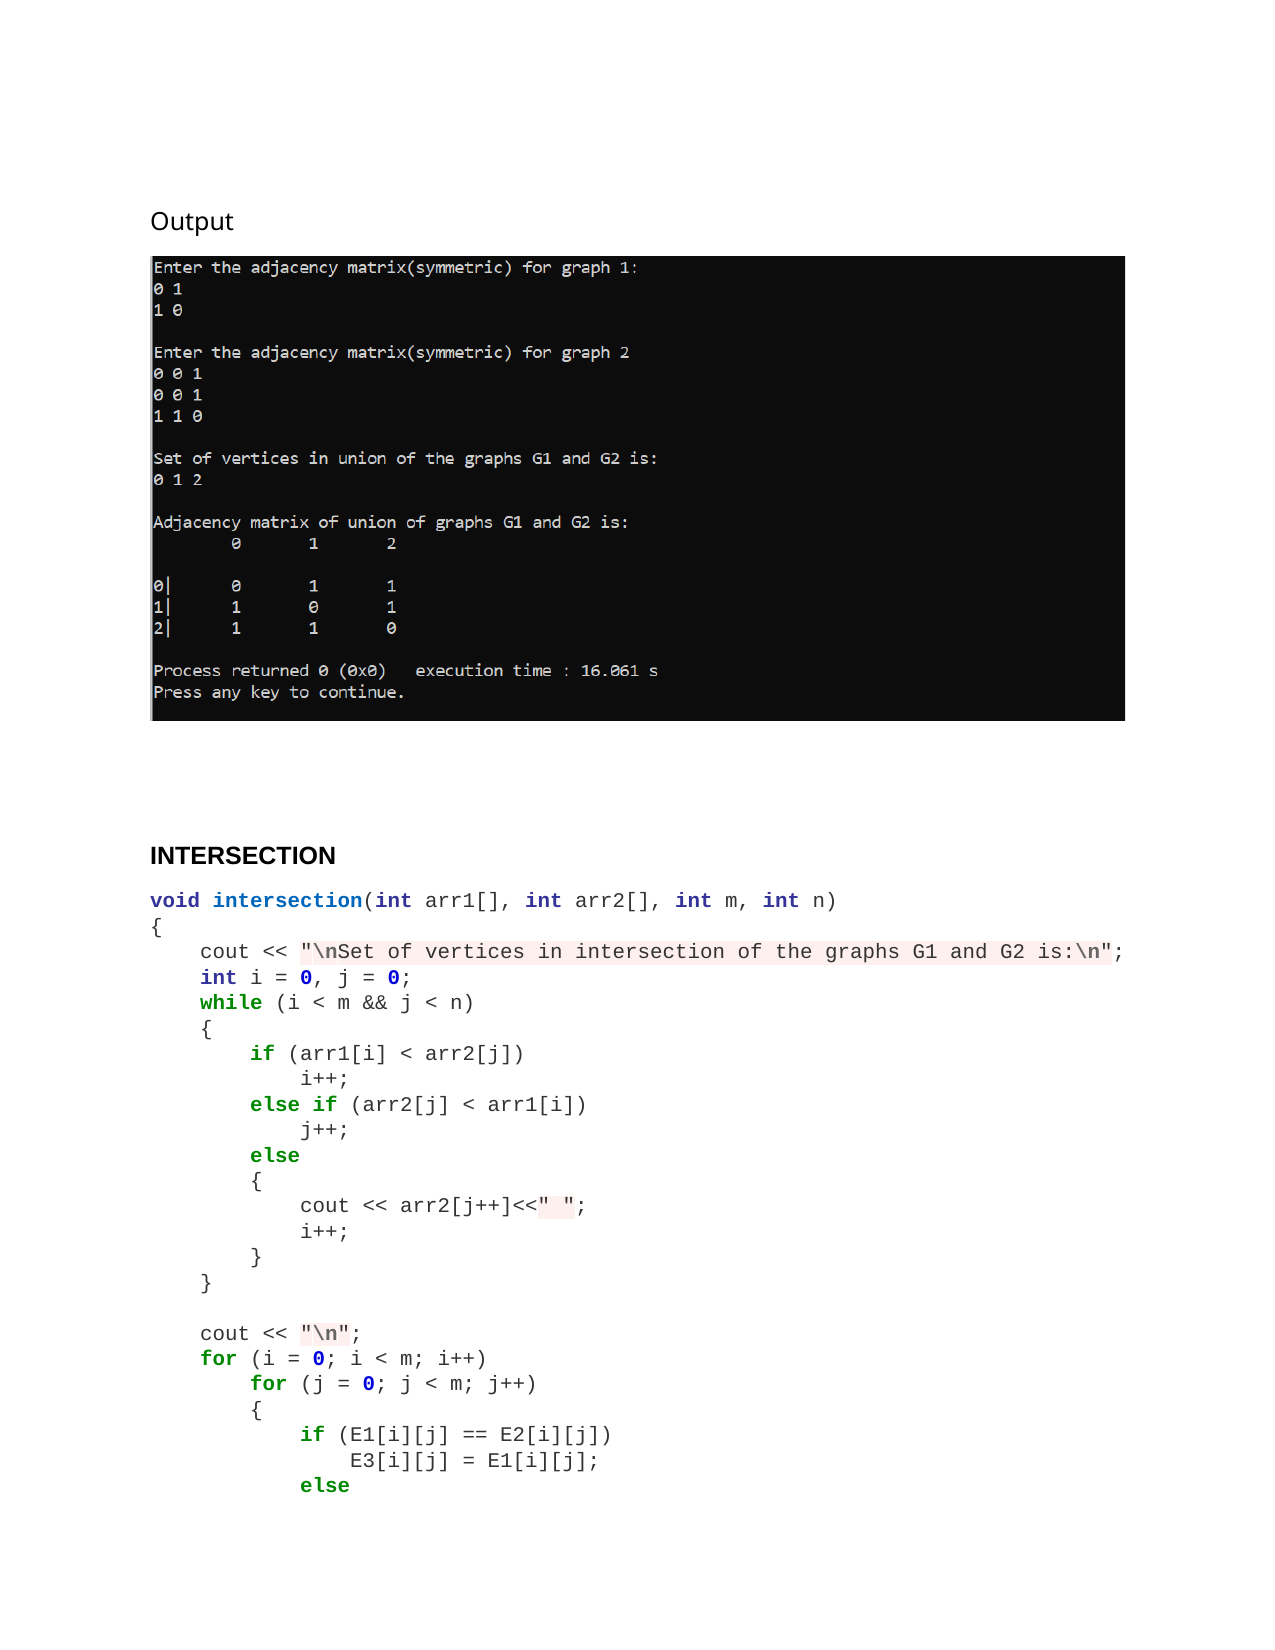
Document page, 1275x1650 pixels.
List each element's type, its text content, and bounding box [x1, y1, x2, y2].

text { [150, 1016, 1125, 1041]
text i++; [150, 1219, 1125, 1244]
text int i = 0, j = 0; [150, 965, 1125, 990]
text for (i = 0; i < m; i++) [150, 1346, 1125, 1372]
text j++; [150, 1117, 1125, 1143]
text for (j = 0; j < m; j++) [150, 1372, 1125, 1397]
text cout << arr2[j++]<<" "; [150, 1194, 1125, 1219]
text cout << "\n"; [150, 1321, 1125, 1346]
text { [150, 1397, 1125, 1422]
text else if (arr2[j] < arr1[i]) [150, 1092, 1125, 1117]
text cout << "\nSet of vertices in intersection of the graphs G1 and G2 is:\n"; [150, 939, 1125, 965]
text Output [150, 203, 1125, 237]
text E3[i][j] = E1[i][j]; [150, 1448, 1125, 1473]
text void intersection(int arr1[], int arr2[], int m, int n) [150, 889, 1125, 914]
text } [150, 1270, 1125, 1295]
picture [150, 256, 1125, 721]
text else [150, 1143, 1125, 1168]
text { [150, 914, 1125, 939]
text INTERSECTION [150, 841, 1125, 870]
text { [150, 1168, 1125, 1194]
text i++; [150, 1067, 1125, 1092]
text while (i < m && j < n) [150, 990, 1125, 1016]
text else [150, 1473, 1125, 1499]
text if (arr1[i] < arr2[j]) [150, 1041, 1125, 1067]
text if (E1[i][j] == E2[i][j]) [150, 1422, 1125, 1448]
text } [150, 1244, 1125, 1270]
